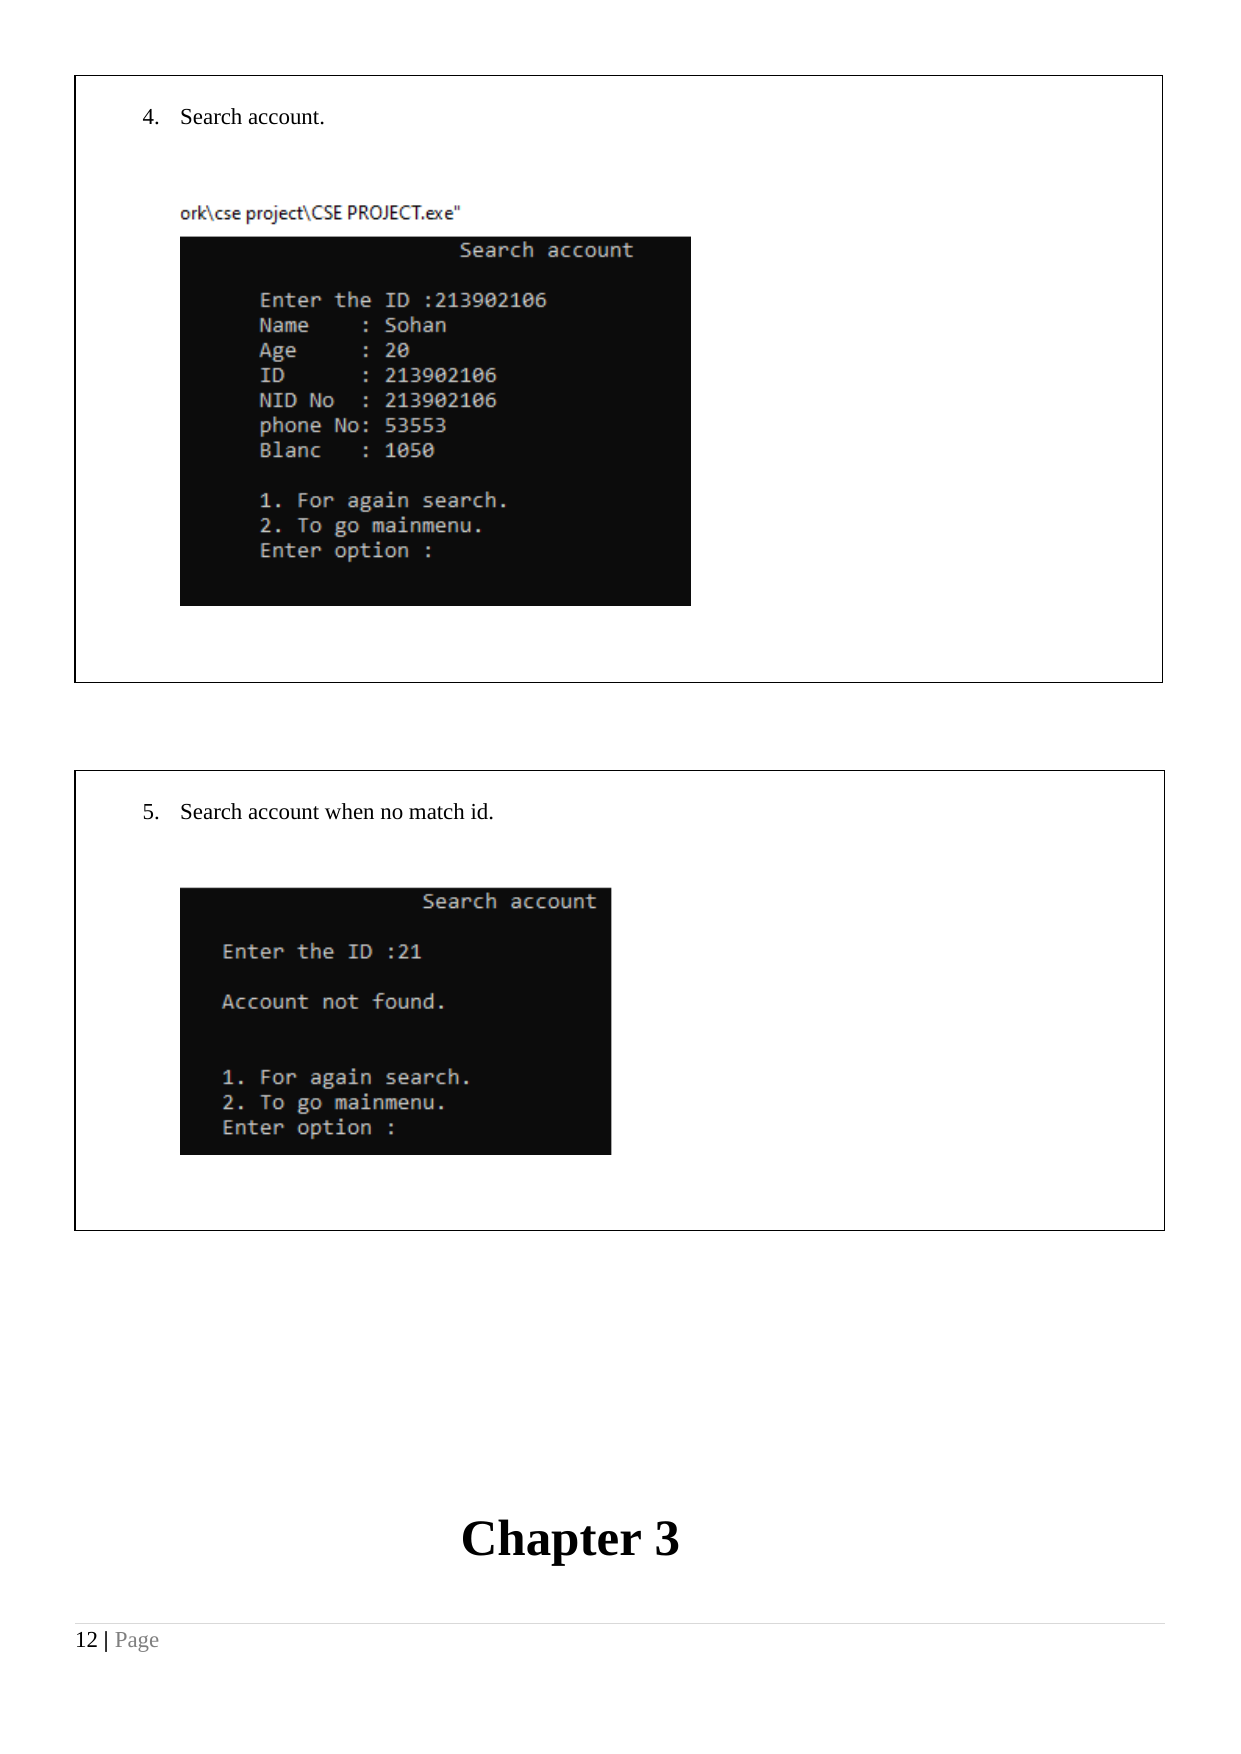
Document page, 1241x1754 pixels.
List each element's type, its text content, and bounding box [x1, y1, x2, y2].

picture [180, 190, 691, 606]
table_header Search account. [76, 76, 1162, 682]
table_header Search account when no match id. [76, 771, 1164, 1230]
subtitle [434, 1507, 706, 1566]
picture [180, 885, 612, 1155]
